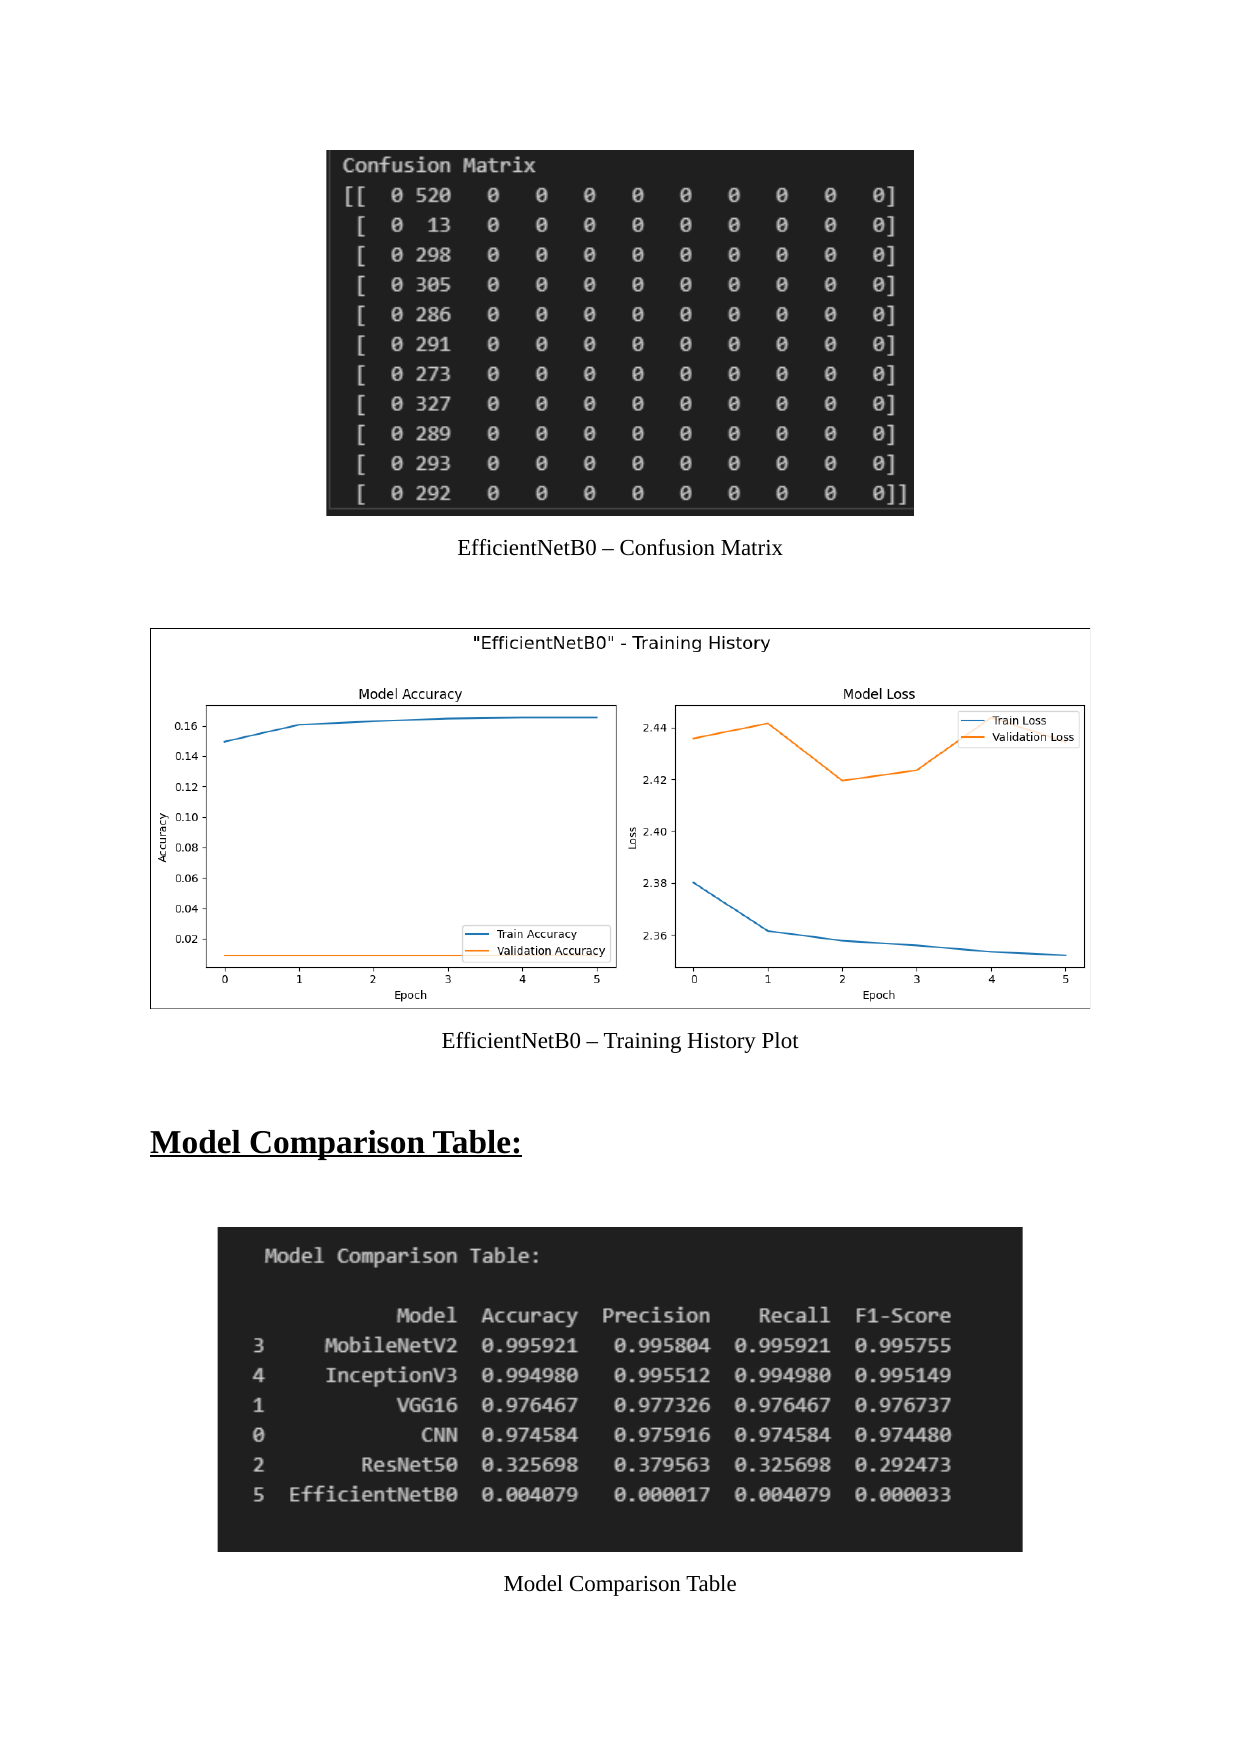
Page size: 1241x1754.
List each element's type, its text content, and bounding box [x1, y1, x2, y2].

picture [217, 1227, 1023, 1552]
picture [326, 150, 914, 516]
text Model Comparison Table: [150, 1122, 1090, 1160]
text EfficientNetB0 – Training History Plot [150, 1027, 1090, 1053]
text EfficientNetB0 – Confusion Matrix [150, 534, 1090, 561]
picture [150, 628, 1091, 1009]
text Model Comparison Table [150, 1570, 1090, 1596]
